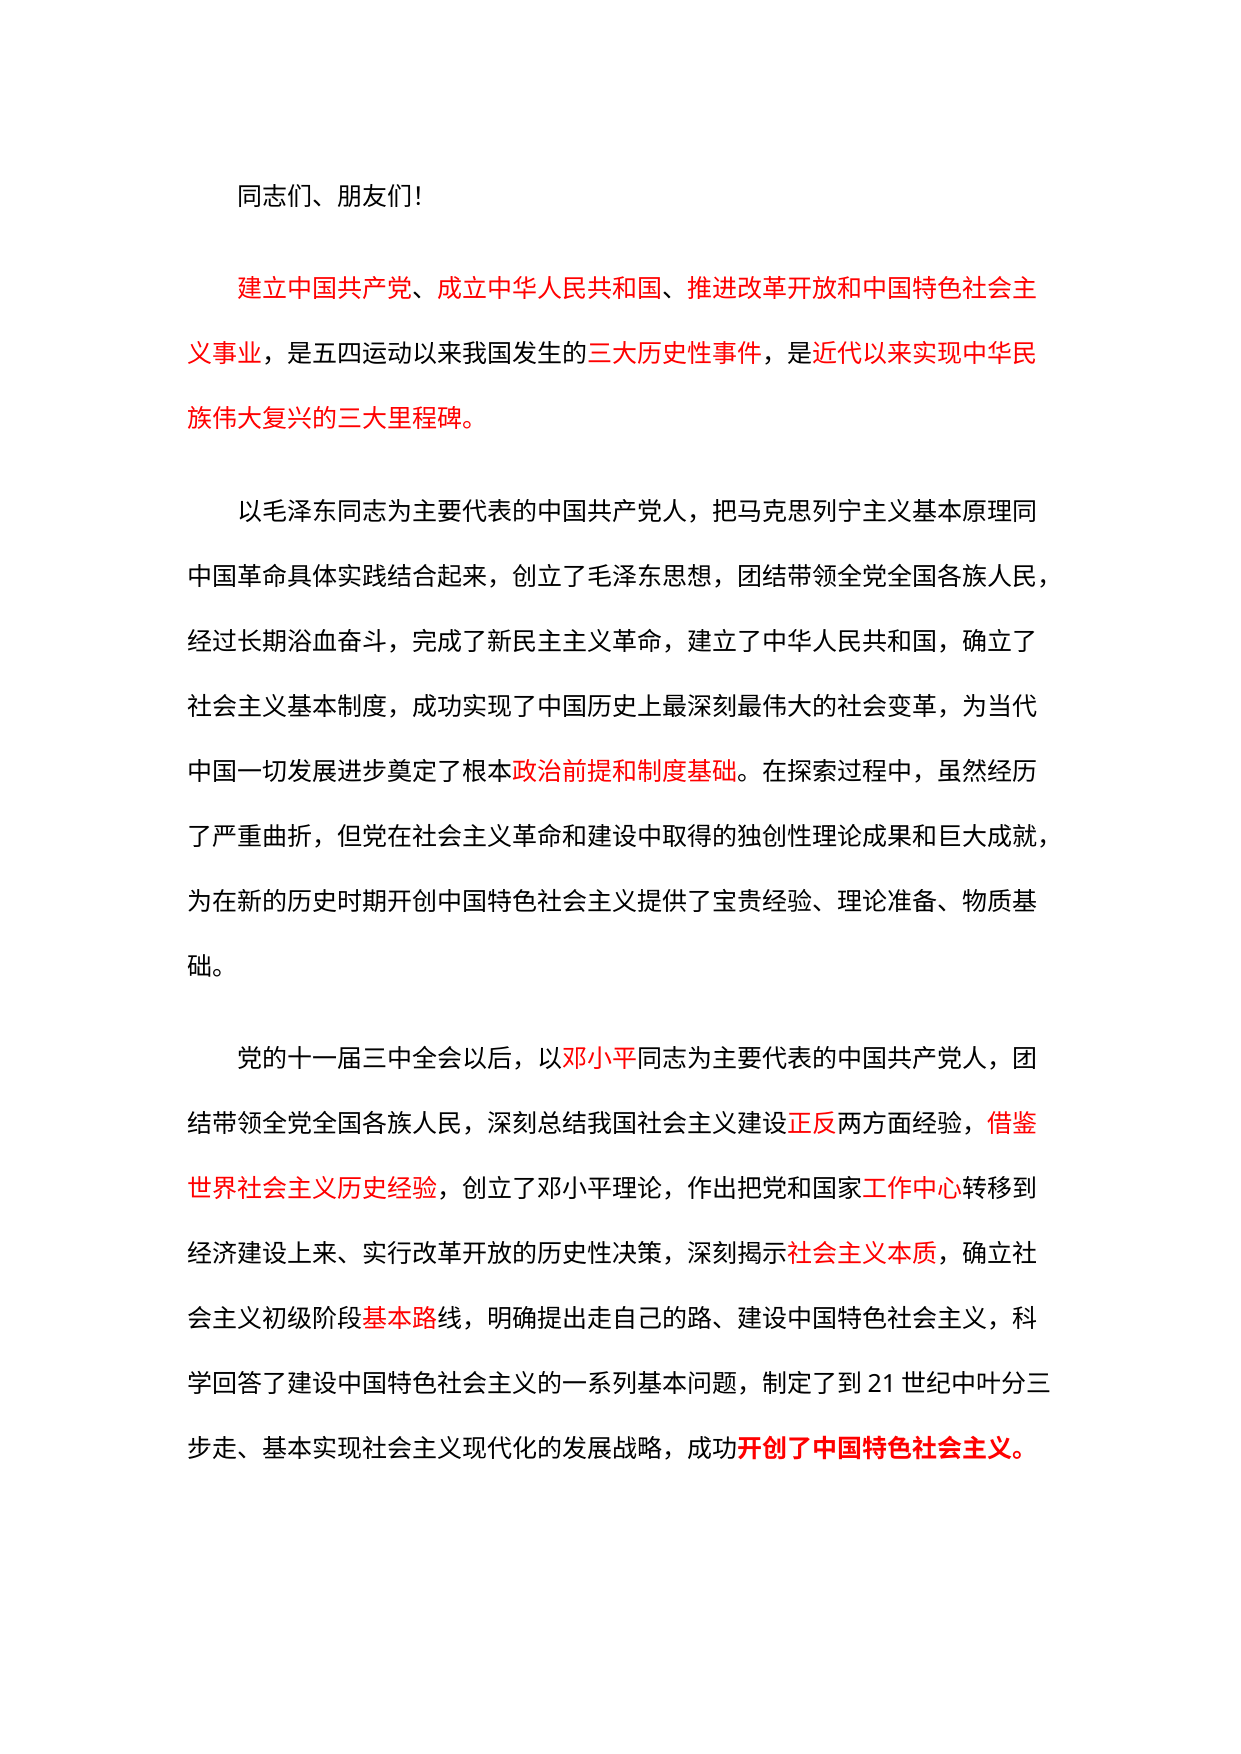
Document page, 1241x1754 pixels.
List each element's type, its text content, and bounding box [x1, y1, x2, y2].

text 党的十一届三中全会以后，以邓小平同志为主要代表的中国共产党人，团结带领全党全国各族人民，深刻总结我国社会主义建设正反两方面经验，借鉴世界社会主义历史经验，创立了邓小平理论，作出把党和国家工作中心转移到经济建设上来、实行改革开放的历史性决策，深刻揭示社会主义本质，确立社会主义初级阶段基本路线，明确提出走自己的路、建设中国特色社会主义，科学回答了建设中国特色社会主义的一系列基本问题，制定了到21世纪中叶分三步走、基本实现社会主义现代化的发展战略，成功开创了中国特色社会主义。 [187, 1024, 1053, 1479]
text 同志们、朋友们！ [187, 162, 1053, 227]
text 以毛泽东同志为主要代表的中国共产党人，把马克思列宁主义基本原理同中国革命具体实践结合起来，创立了毛泽东思想，团结带领全党全国各族人民，经过长期浴血奋斗，完成了新民主主义革命，建立了中华人民共和国，确立了社会主义基本制度，成功实现了中国历史上最深刻最伟大的社会变革，为当代中国一切发展进步奠定了根本政治前提和制度基础。在探索过程中，虽然经历了严重曲折，但党在社会主义革命和建设中取得的独创性理论成果和巨大成就，为在新的历史时期开创中国特色社会主义提供了宝贵经验、理论准备、物质基础。 [187, 477, 1053, 997]
text 建立中国共产党、成立中华人民共和国、推进改革开放和中国特色社会主义事业，是五四运动以来我国发生的三大历史性事件，是近代以来实现中华民族伟大复兴的三大里程碑。 [187, 254, 1053, 449]
